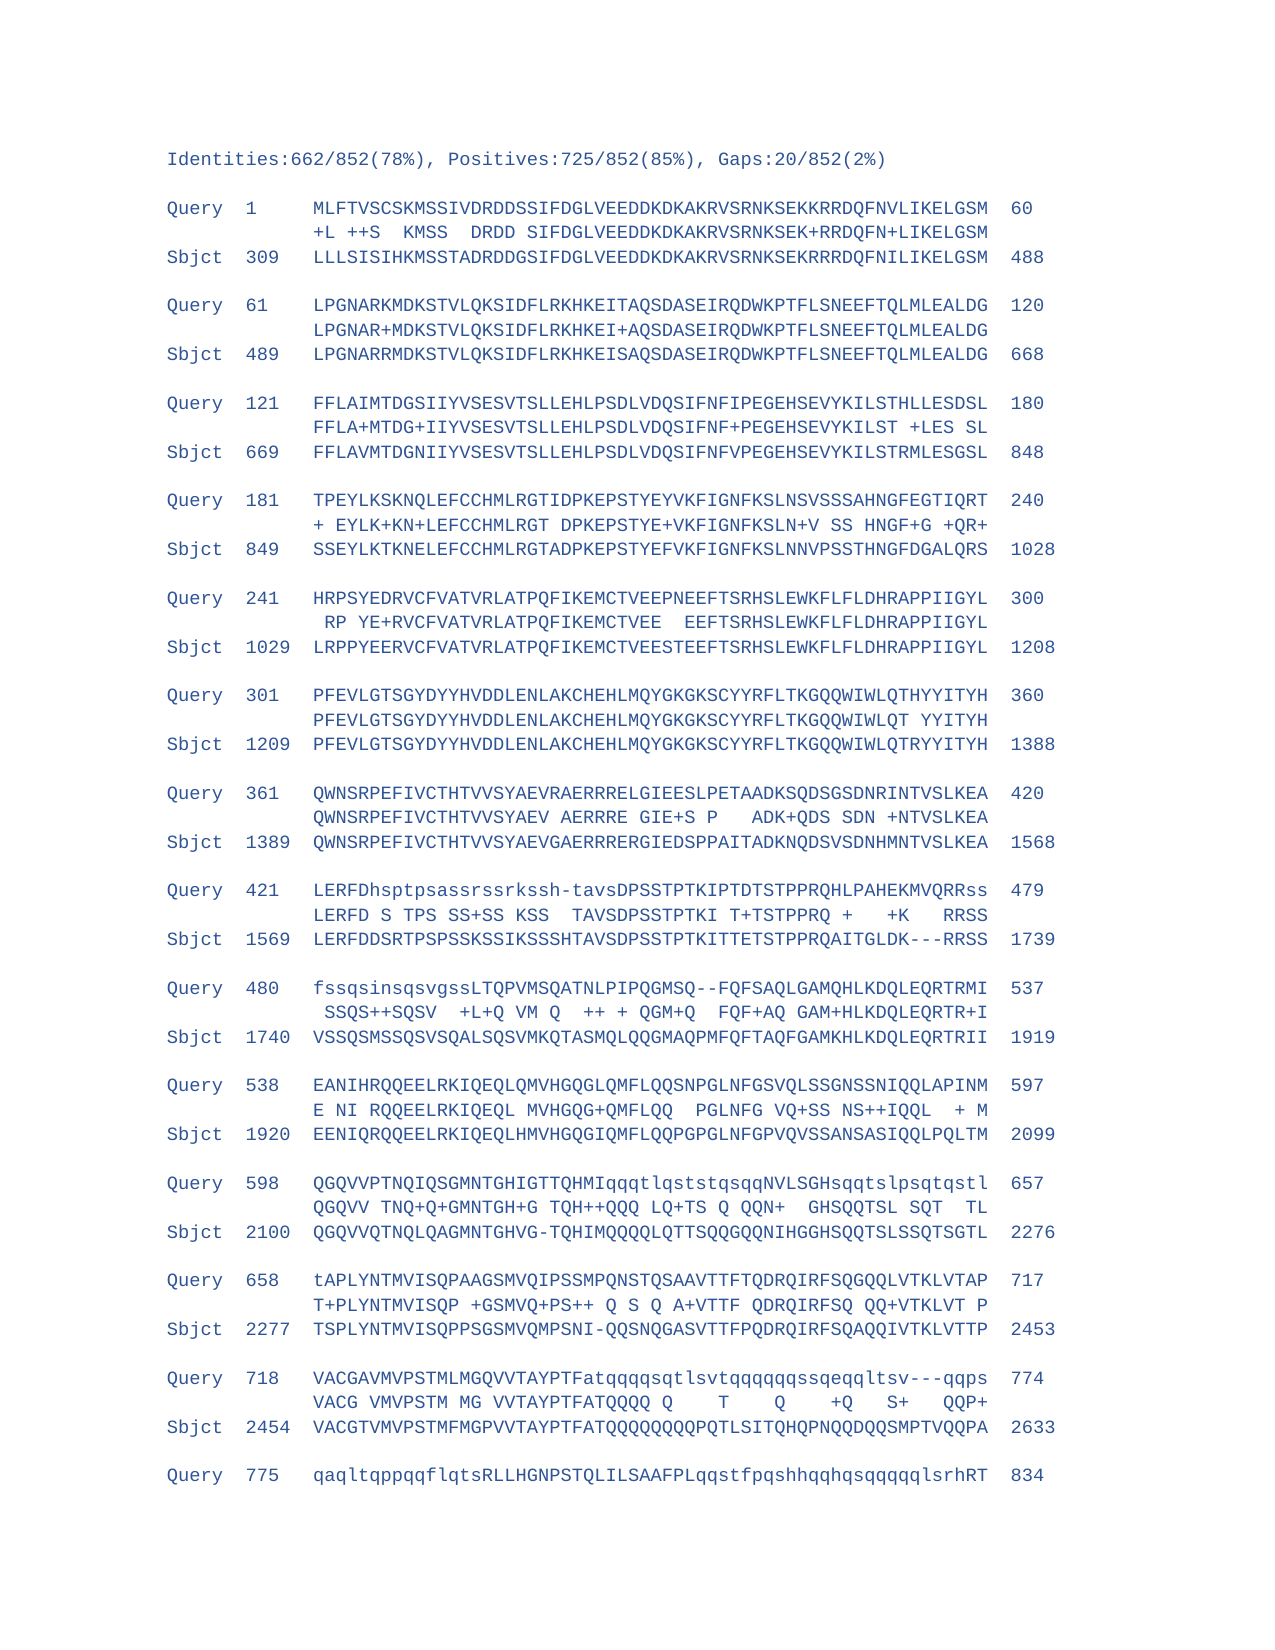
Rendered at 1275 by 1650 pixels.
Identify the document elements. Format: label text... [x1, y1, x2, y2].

text Sbjct 1209 PFEVLGTSGYDYYHVDDLENLAKCHEHLMQYGKGKSCYYRFLTKGQQWIWLQTRYYITYH 1388 [167, 735, 1113, 756]
text LPGNAR+MDKSTVLQKSIDFLRKHKEI+AQSDASEIRQDWKPTFLSNEEFTQLMLEALDG [167, 321, 1113, 342]
text FFLA+MTDG+IIYVSESVTSLLEHLPSDLVDQSIFNF+PEGEHSEVYKILST +LES SL [167, 418, 1113, 439]
text Sbjct 489 LPGNARRMDKSTVLQKSIDFLRKHKEISAQSDASEIRQDWKPTFLSNEEFTQLMLEALDG 668 [167, 345, 1113, 366]
text Sbjct 849 SSEYLKTKNELEFCCHMLRGTADPKEPSTYEFVKFIGNFKSLNNVPSSTHNGFDGALQRS 1028 [167, 540, 1113, 561]
text Sbjct 2454 VACGTVMVPSTMFMGPVVTAYPTFATQQQQQQQQPQTLSITQHQPNQQDQQSMPTVQQPA 2633 [167, 1417, 1113, 1439]
text Sbjct 669 FFLAVMTDGNIIYVSESVTSLLEHLPSDLVDQSIFNFVPEGEHSEVYKILSTRMLESGSL 848 [167, 442, 1113, 464]
text Query 480 fssqsinsqsvgssLTQPVMSQATNLPIPQGMSQ--FQFSAQLGAMQHLKDQLEQRTRMI 537 [167, 979, 1113, 1000]
text +L ++S KMSS DRDD SIFDGLVEEDDKDKAKRVSRNKSEK+RRDQFN+LIKELGSM [167, 223, 1113, 244]
text Query 301 PFEVLGTSGYDYYHVDDLENLAKCHEHLMQYGKGKSCYYRFLTKGQQWIWLQTHYYITYH 360 [167, 686, 1113, 707]
text Sbjct 309 LLLSISIHKMSSTADRDDGSIFDGLVEEDDKDKAKRVSRNKSEKRRRDQFNILIKELGSM 488 [167, 247, 1113, 269]
text QGQVV TNQ+Q+GMNTGH+G TQH++QQQ LQ+TS Q QQN+ GHSQQTSL SQT TL [167, 1198, 1113, 1219]
text RP YE+RVCFVATVRLATPQFIKEMCTVEE EEFTSRHSLEWKFLFLDHRAPPIIGYL [167, 613, 1113, 634]
text Query 241 HRPSYEDRVCFVATVRLATPQFIKEMCTVEEPNEEFTSRHSLEWKFLFLDHRAPPIIGYL 300 [167, 589, 1113, 610]
text Identities:662/852(78%), Positives:725/852(85%), Gaps:20/852(2%) [167, 150, 1113, 171]
text VACG VMVPSTM MG VVTAYPTFATQQQQ Q T Q +Q S+ QQP+ [167, 1393, 1113, 1414]
text Query 775 qaqltqppqqflqtsRLLHGNPSTQLILSAAFPLqqstfpqshhqqhqsqqqqqlsrhRT 834 [167, 1466, 1113, 1487]
text Query 658 tAPLYNTMVISQPAAGSMVQIPSSMPQNSTQSAAVTTFTQDRQIRFSQGQQLVTKLVTAP 717 [167, 1271, 1113, 1292]
text Sbjct 1569 LERFDDSRTPSPSSKSSIKSSSHTAVSDPSSTPTKITTETSTPPRQAITGLDK---RRSS 1739 [167, 930, 1113, 951]
text Sbjct 1920 EENIQRQQEELRKIQEQLHMVHGQGIQMFLQQPGPGLNFGPVQVSSANSASIQQLPQLTM 2099 [167, 1125, 1113, 1146]
text QWNSRPEFIVCTHTVVSYAEV AERRRE GIE+S P ADK+QDS SDN +NTVSLKEA [167, 808, 1113, 829]
text Query 181 TPEYLKSKNQLEFCCHMLRGTIDPKEPSTYEYVKFIGNFKSLNSVSSSAHNGFEGTIQRT 240 [167, 491, 1113, 512]
text Sbjct 2277 TSPLYNTMVISQPPSGSMVQMPSNI-QQSNQGASVTTFPQDRQIRFSQAQQIVTKLVTTP 2453 [167, 1320, 1113, 1341]
text Query 61 LPGNARKMDKSTVLQKSIDFLRKHKEITAQSDASEIRQDWKPTFLSNEEFTQLMLEALDG 120 [167, 296, 1113, 317]
text PFEVLGTSGYDYYHVDDLENLAKCHEHLMQYGKGKSCYYRFLTKGQQWIWLQT YYITYH [167, 711, 1113, 732]
text T+PLYNTMVISQP +GSMVQ+PS++ Q S Q A+VTTF QDRQIRFSQ QQ+VTKLVT P [167, 1296, 1113, 1317]
text E NI RQQEELRKIQEQL MVHGQG+QMFLQQ PGLNFG VQ+SS NS++IQQL + M [167, 1101, 1113, 1122]
text Query 718 VACGAVMVPSTMLMGQVVTAYPTFatqqqqsqtlsvtqqqqqqssqeqqltsv---qqps 774 [167, 1369, 1113, 1390]
text Sbjct 2100 QGQVVQTNQLQAGMNTGHVG-TQHIMQQQQLQTTSQQGQQNIHGGHSQQTSLSSQTSGTL 2276 [167, 1222, 1113, 1244]
text Sbjct 1029 LRPPYEERVCFVATVRLATPQFIKEMCTVEESTEEFTSRHSLEWKFLFLDHRAPPIIGYL 1208 [167, 637, 1113, 659]
text Query 598 QGQVVPTNQIQSGMNTGHIGTTQHMIqqqtlqststqsqqNVLSGHsqqtslpsqtqstl 657 [167, 1174, 1113, 1195]
text Query 421 LERFDhsptpsassrssrkssh-tavsDPSSTPTKIPTDTSTPPRQHLPAHEKMVQRRss 479 [167, 881, 1113, 902]
text Query 121 FFLAIMTDGSIIYVSESVTSLLEHLPSDLVDQSIFNFIPEGEHSEVYKILSTHLLESDSL 180 [167, 394, 1113, 415]
text Query 538 EANIHRQQEELRKIQEQLQMVHGQGLQMFLQQSNPGLNFGSVQLSSGNSSNIQQLAPINM 597 [167, 1076, 1113, 1097]
text Query 1 MLFTVSCSKMSSIVDRDDSSIFDGLVEEDDKDKAKRVSRNKSEKKRRDQFNVLIKELGSM 60 [167, 199, 1113, 220]
text Query 361 QWNSRPEFIVCTHTVVSYAEVRAERRRELGIEESLPETAADKSQDSGSDNRINTVSLKEA 420 [167, 784, 1113, 805]
text LERFD S TPS SS+SS KSS TAVSDPSSTPTKI T+TSTPPRQ + +K RRSS [167, 906, 1113, 927]
text Sbjct 1740 VSSQSMSSQSVSQALSQSVMKQTASMQLQQGMAQPMFQFTAQFGAMKHLKDQLEQRTRII 1919 [167, 1027, 1113, 1049]
text + EYLK+KN+LEFCCHMLRGT DPKEPSTYE+VKFIGNFKSLN+V SS HNGF+G +QR+ [167, 516, 1113, 537]
text SSQS++SQSV +L+Q VM Q ++ + QGM+Q FQF+AQ GAM+HLKDQLEQRTR+I [167, 1003, 1113, 1024]
text Sbjct 1389 QWNSRPEFIVCTHTVVSYAEVGAERRRERGIEDSPPAITADKNQDSVSDNHMNTVSLKEA 1568 [167, 832, 1113, 854]
